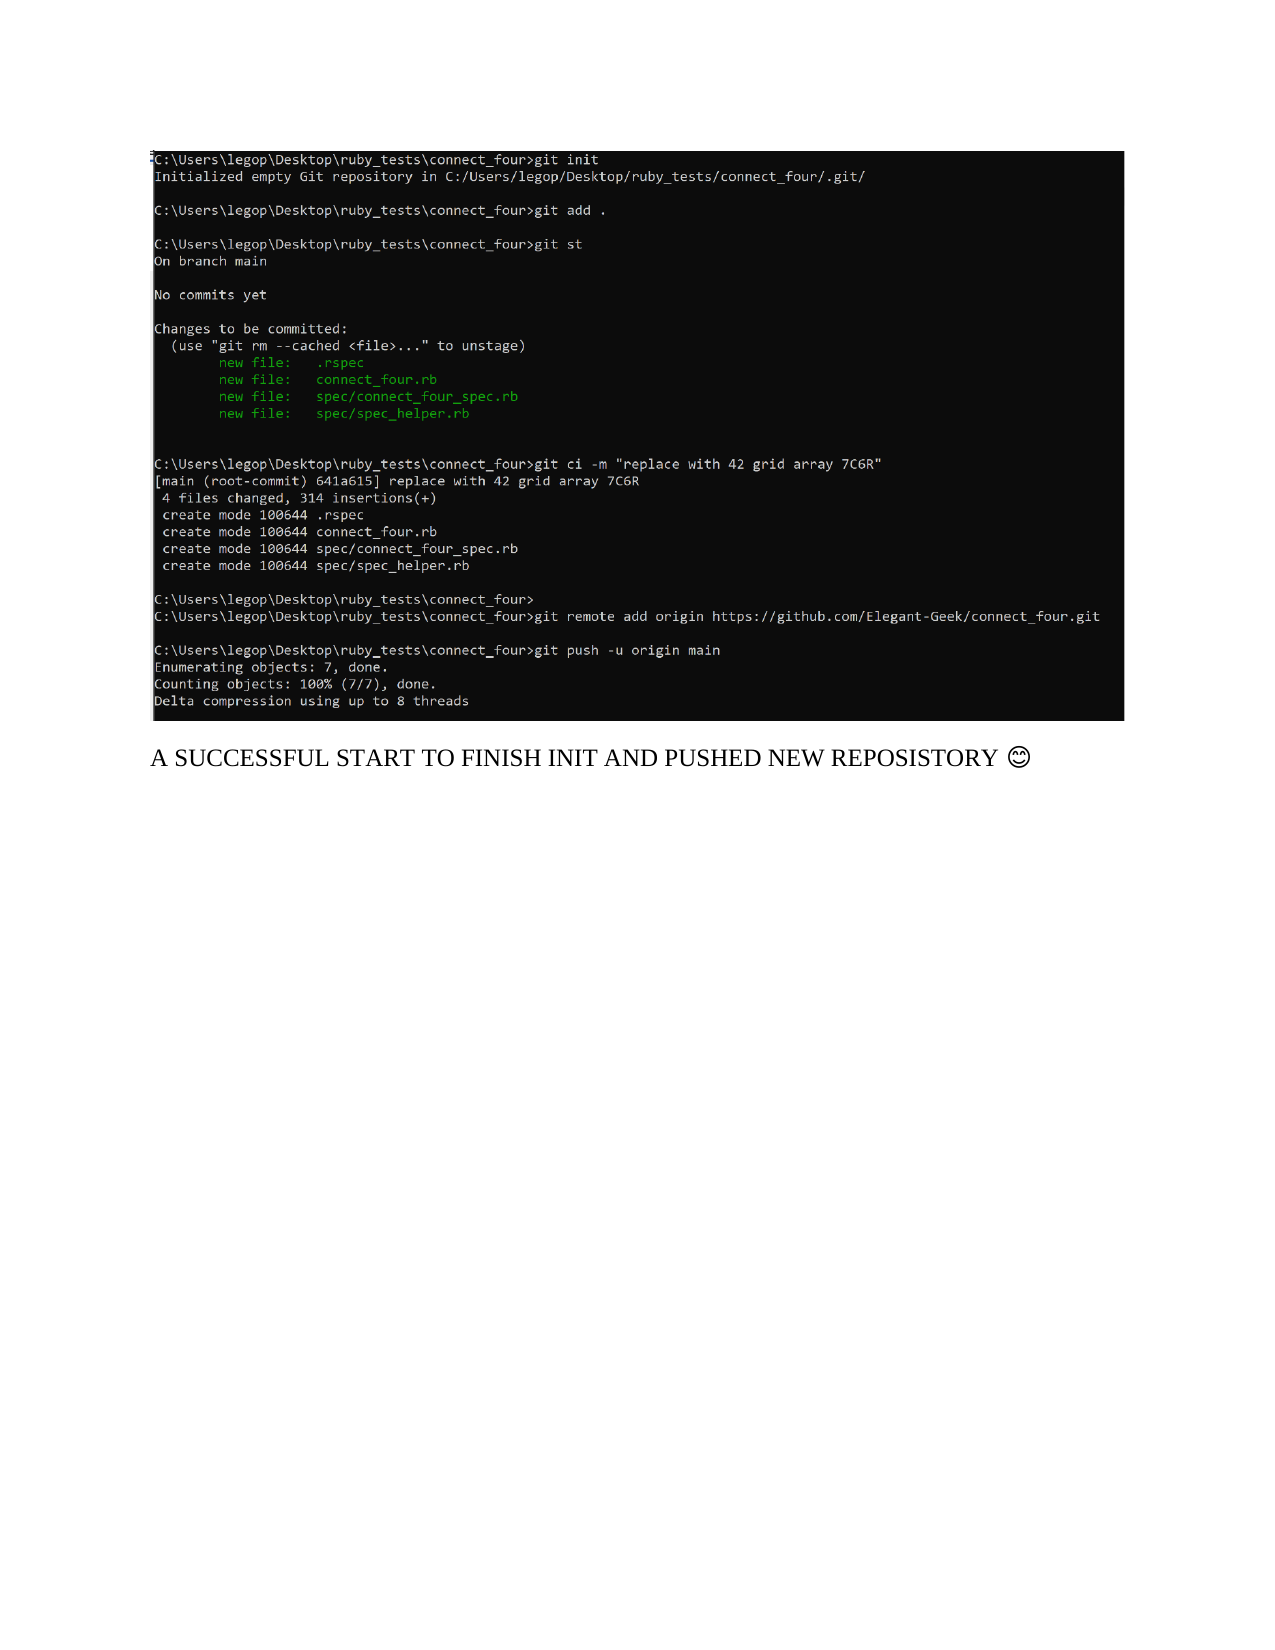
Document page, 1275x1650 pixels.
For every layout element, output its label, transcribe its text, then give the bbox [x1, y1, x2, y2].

picture [150, 150, 1125, 721]
text A SUCCESSFUL START TO FINISH INIT AND PUSHED NEW REPOSISTORY [150, 739, 1125, 773]
